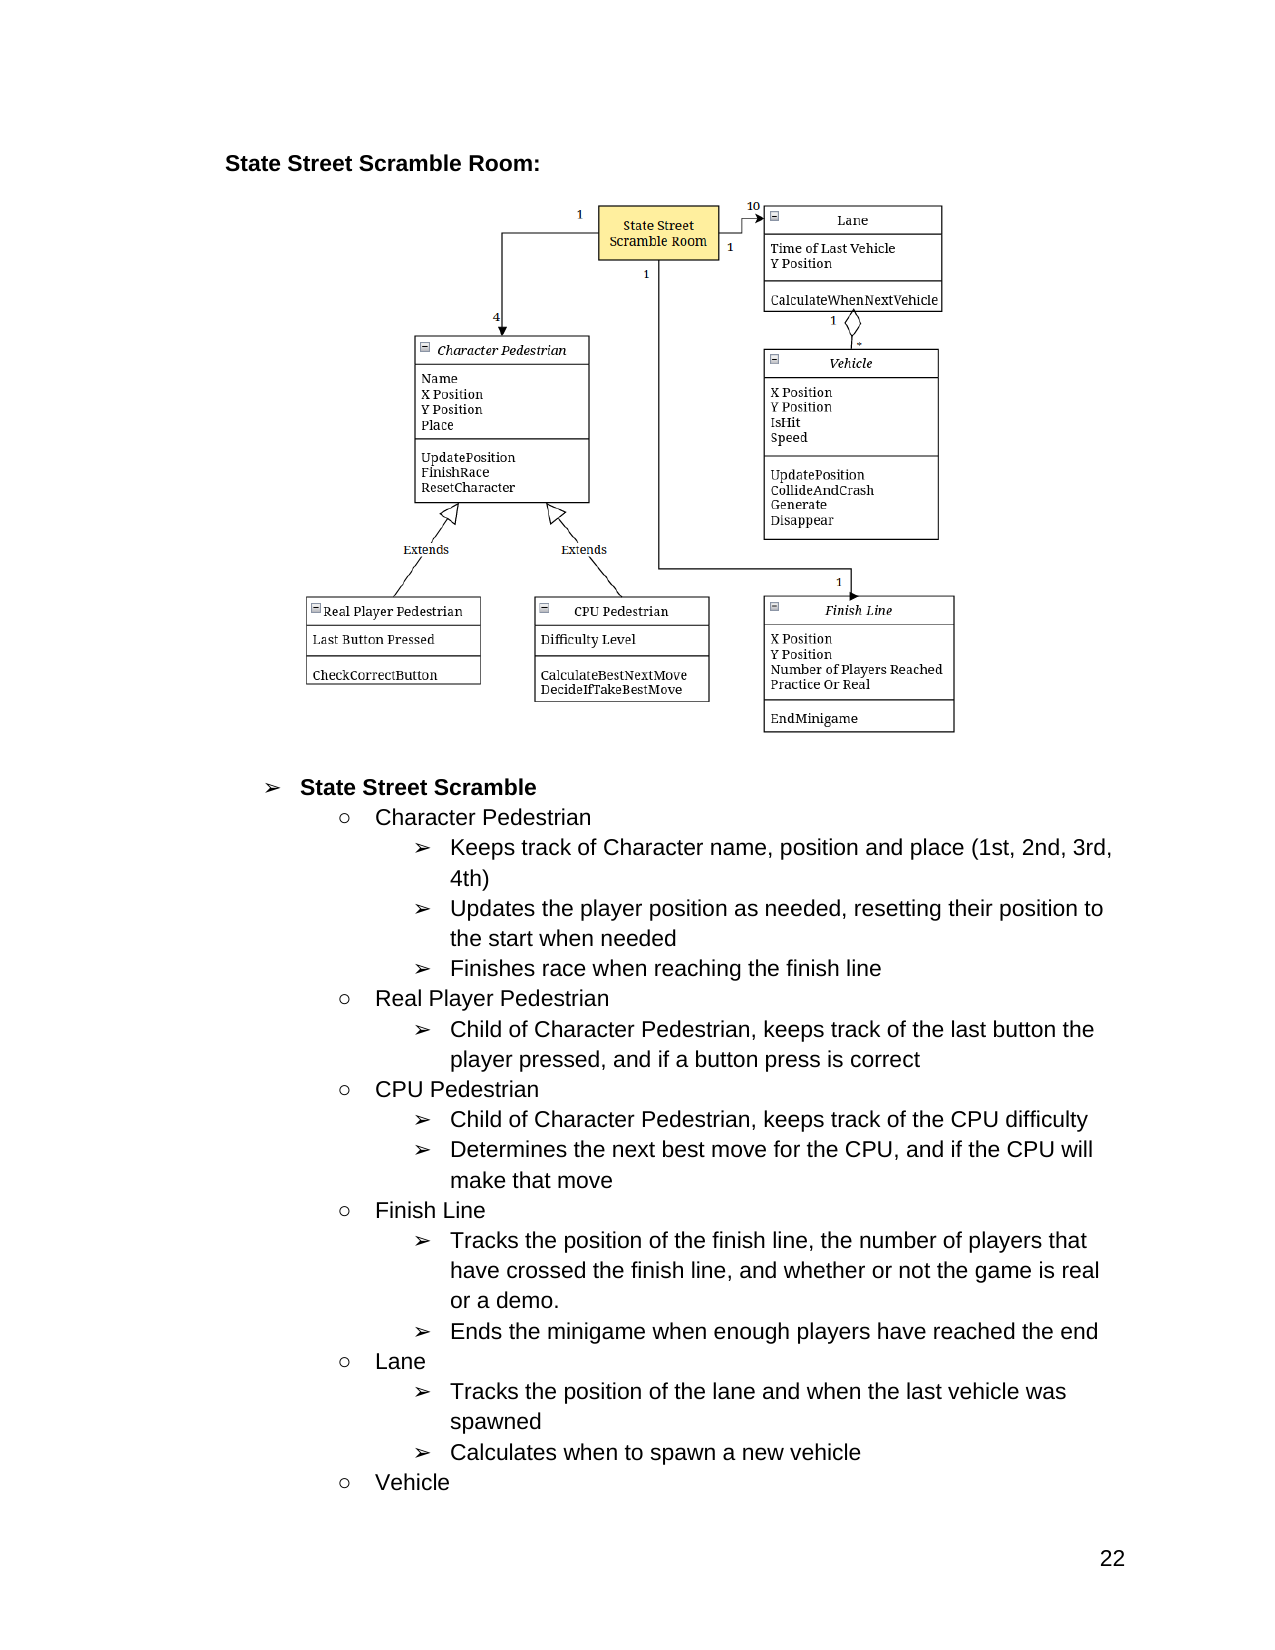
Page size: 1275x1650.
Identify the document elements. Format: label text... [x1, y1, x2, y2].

list Child of Character Pedestrian, keeps track of the CPU difficulty [412, 1106, 1125, 1133]
list Ends the minigame when enough players have reached the end [412, 1318, 1125, 1344]
list Calculates when to spawn a new vehicle [412, 1438, 1125, 1465]
list Real Player Pedestrian [337, 985, 1125, 1012]
list CPU Pedestrian [337, 1076, 1125, 1102]
list Updates the player position as needed, resetting their position to the start when needed [412, 895, 1125, 951]
list Tracks the position of the lane and when the last vehicle was spawned [412, 1378, 1125, 1435]
list Lane [337, 1348, 1125, 1374]
list Vehicle [337, 1469, 1125, 1495]
list Character Pedestrian [337, 804, 1125, 831]
picture [277, 180, 1073, 740]
list State Street Scramble [262, 774, 1125, 800]
list Finishes race when reaching the finish line [412, 955, 1125, 982]
list Tracks the position of the finish line, the number of players that have crossed the finish line, and whether or not the game is real or a demo. [412, 1227, 1125, 1314]
list Finish Line [337, 1197, 1125, 1223]
list Child of Character Pedestrian, keeps track of the last button the player pressed, and if a button press is correct [412, 1016, 1125, 1072]
list Determines the next best move for the CPU, and if the CPU will make that move [412, 1136, 1125, 1193]
text State Street Scramble Room: [225, 150, 1125, 176]
list Keeps track of Character name, position and place (1st, 2nd, 3rd, 4th) [412, 834, 1125, 891]
